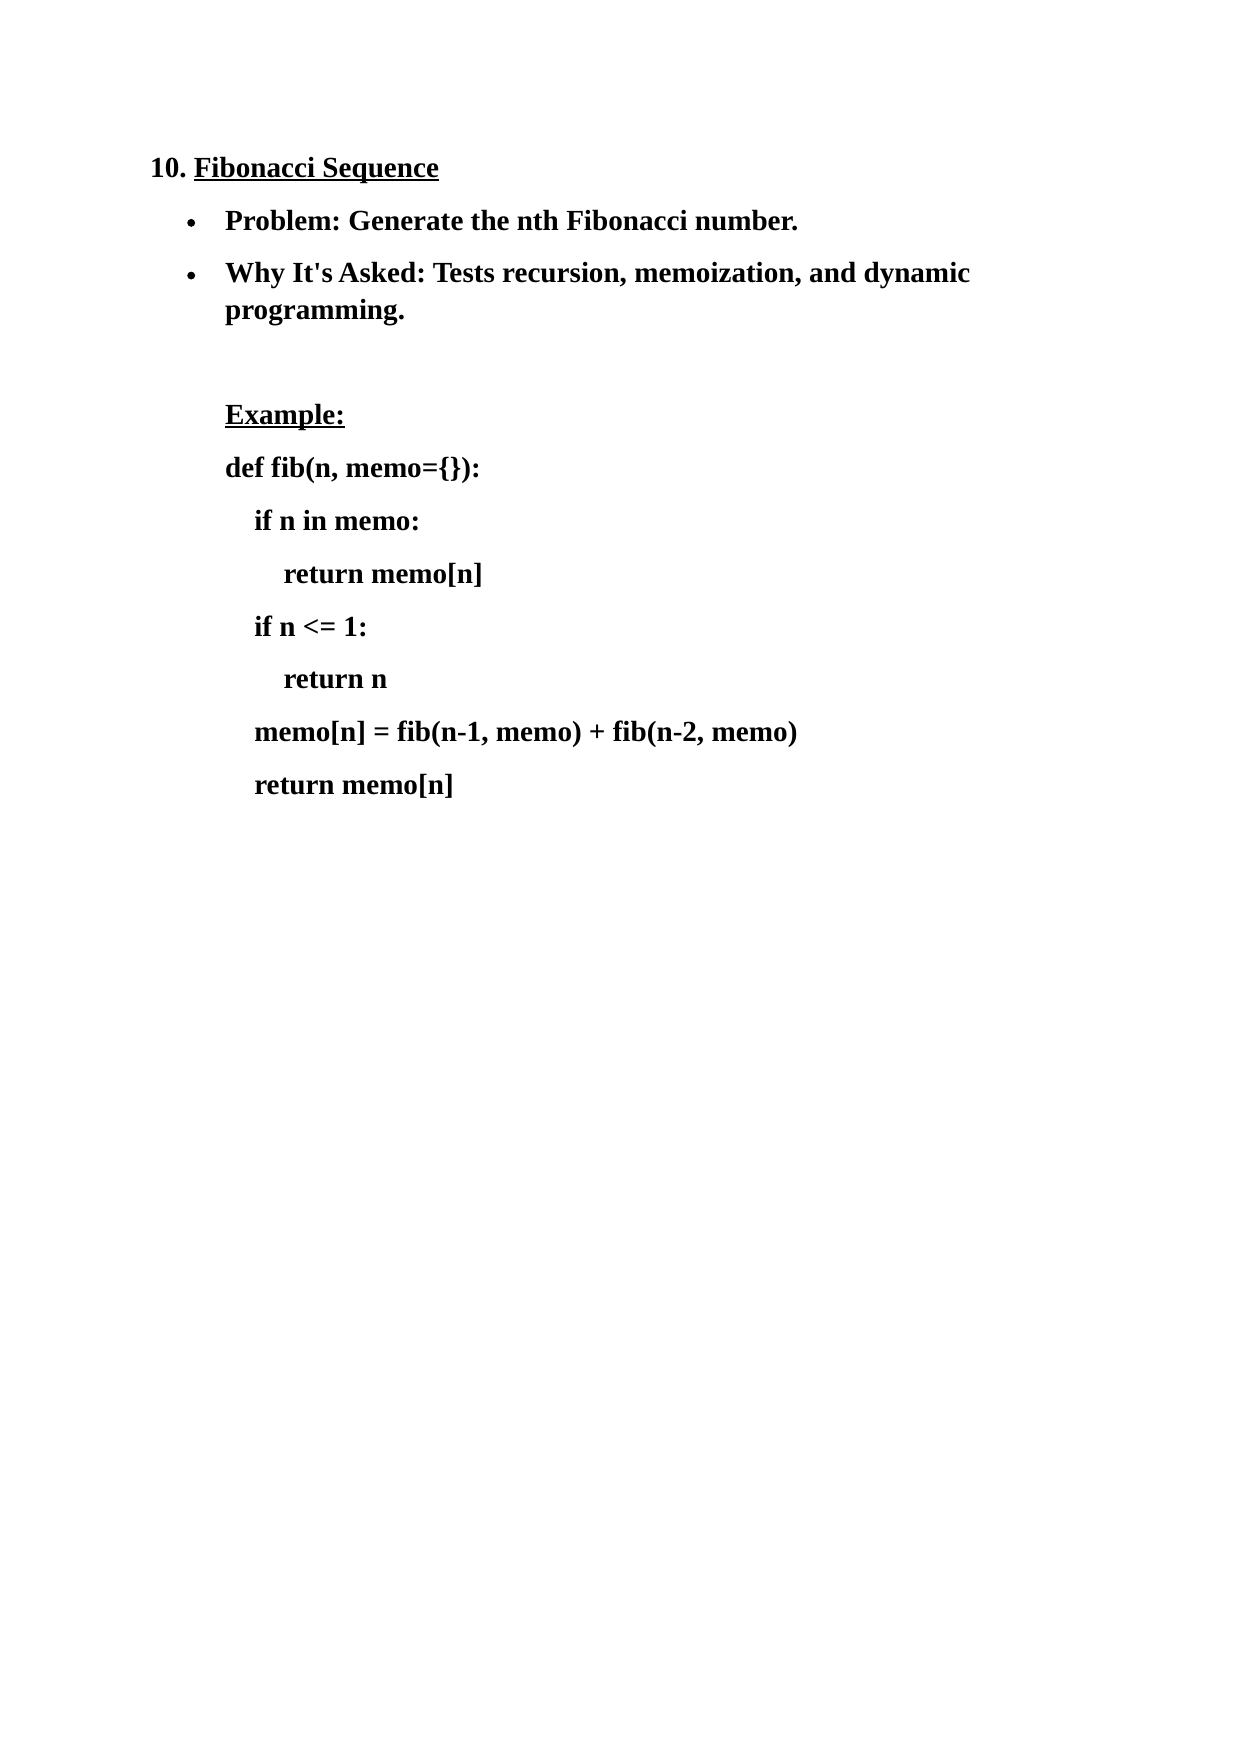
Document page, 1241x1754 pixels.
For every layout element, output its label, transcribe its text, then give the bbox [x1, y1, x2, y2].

text memo[n] = fib(n-1, memo) + fib(n-2, memo) [225, 714, 1090, 748]
text return memo[n] [225, 767, 1090, 801]
text if n in memo: [225, 503, 1090, 537]
text return memo[n] [225, 556, 1090, 589]
text return n [225, 661, 1090, 695]
text if n <= 1: [225, 609, 1090, 642]
text def fib(n, memo={}): [225, 450, 1090, 484]
text 10. Fibonacci Sequence [150, 150, 1090, 183]
list Why It's Asked: Tests recursion, memoization, and dynamic programming. [187, 256, 1090, 325]
text Example: [225, 397, 1090, 431]
list Problem: Generate the nth Fibonacci number. [187, 203, 1090, 236]
